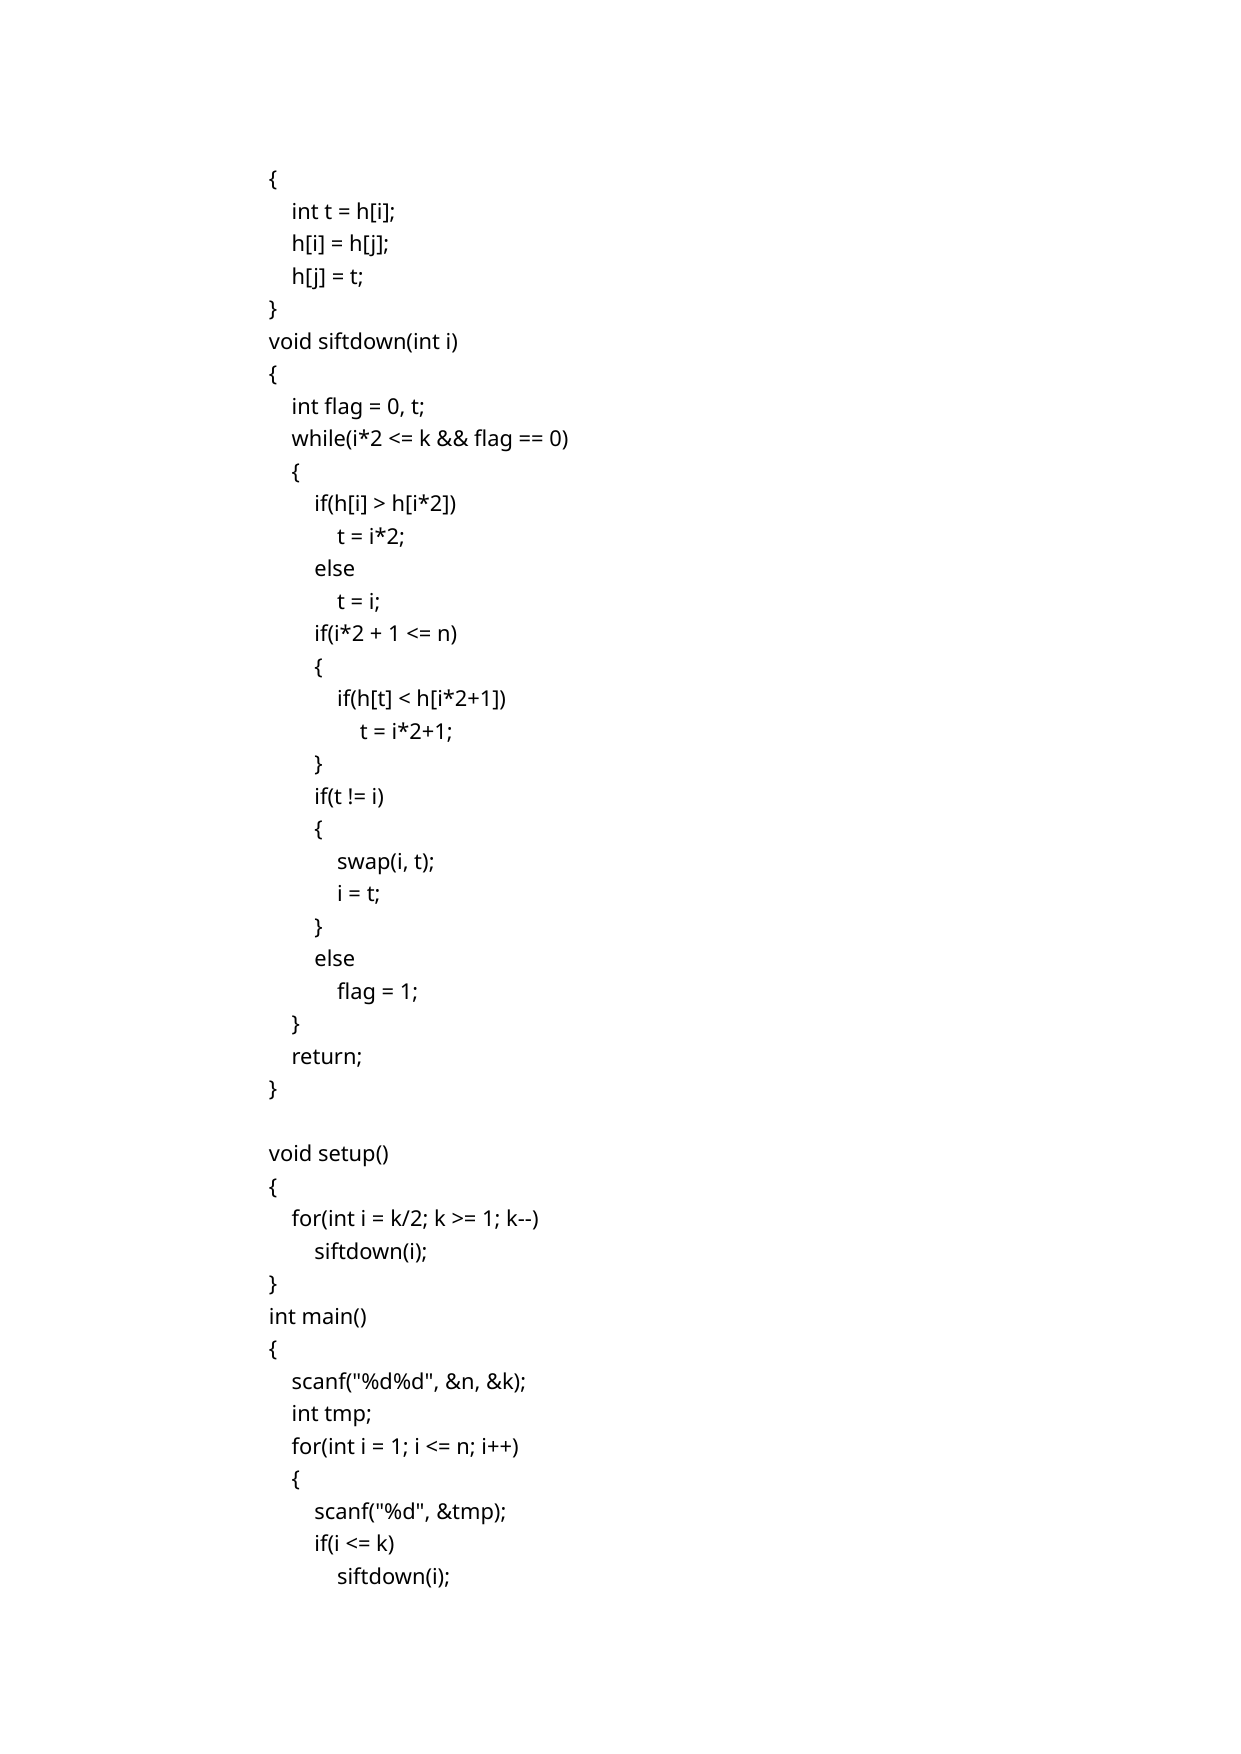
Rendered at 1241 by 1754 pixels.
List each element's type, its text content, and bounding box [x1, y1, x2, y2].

list } [225, 1007, 1053, 1039]
list int main() [225, 1299, 1053, 1332]
list { [225, 1169, 1053, 1202]
list h[i] = h[j]; [225, 227, 1053, 259]
list if(t != i) [225, 779, 1053, 812]
list } [225, 1072, 1053, 1104]
list siftdown(i); [225, 1234, 1053, 1267]
list scanf("%d", &tmp); [225, 1494, 1053, 1527]
list if(i <= k) [225, 1527, 1053, 1559]
list } [225, 1267, 1053, 1299]
list if(h[t] < h[i*2+1]) [225, 682, 1053, 714]
list scanf("%d%d", &n, &k); [225, 1364, 1053, 1397]
list { [225, 1332, 1053, 1364]
list { [225, 1462, 1053, 1494]
list } [225, 747, 1053, 779]
list flag = 1; [225, 974, 1053, 1007]
list int flag = 0, t; [225, 389, 1053, 422]
list i = t; [225, 877, 1053, 909]
list if(i*2 + 1 <= n) [225, 617, 1053, 649]
list t = i*2; [225, 519, 1053, 552]
list while(i*2 <= k && flag == 0) [225, 422, 1053, 454]
list return; [225, 1039, 1053, 1072]
list int tmp; [225, 1397, 1053, 1429]
list void setup() [225, 1137, 1053, 1169]
list } [225, 909, 1053, 942]
list if(h[i] > h[i*2]) [225, 487, 1053, 519]
list for(int i = k/2; k >= 1; k--) [225, 1202, 1053, 1234]
list t = i; [225, 584, 1053, 617]
list h[j] = t; [225, 259, 1053, 292]
list swap(i, t); [225, 844, 1053, 877]
list { [225, 357, 1053, 389]
list { [225, 812, 1053, 844]
list siftdown(i); [225, 1559, 1053, 1592]
list else [225, 942, 1053, 974]
list { [225, 162, 1053, 194]
list else [225, 552, 1053, 584]
list for(int i = 1; i <= n; i++) [225, 1429, 1053, 1462]
list int t = h[i]; [225, 194, 1053, 227]
list { [225, 454, 1053, 487]
list { [225, 649, 1053, 682]
list } [225, 292, 1053, 324]
list t = i*2+1; [225, 714, 1053, 747]
list void siftdown(int i) [225, 324, 1053, 357]
